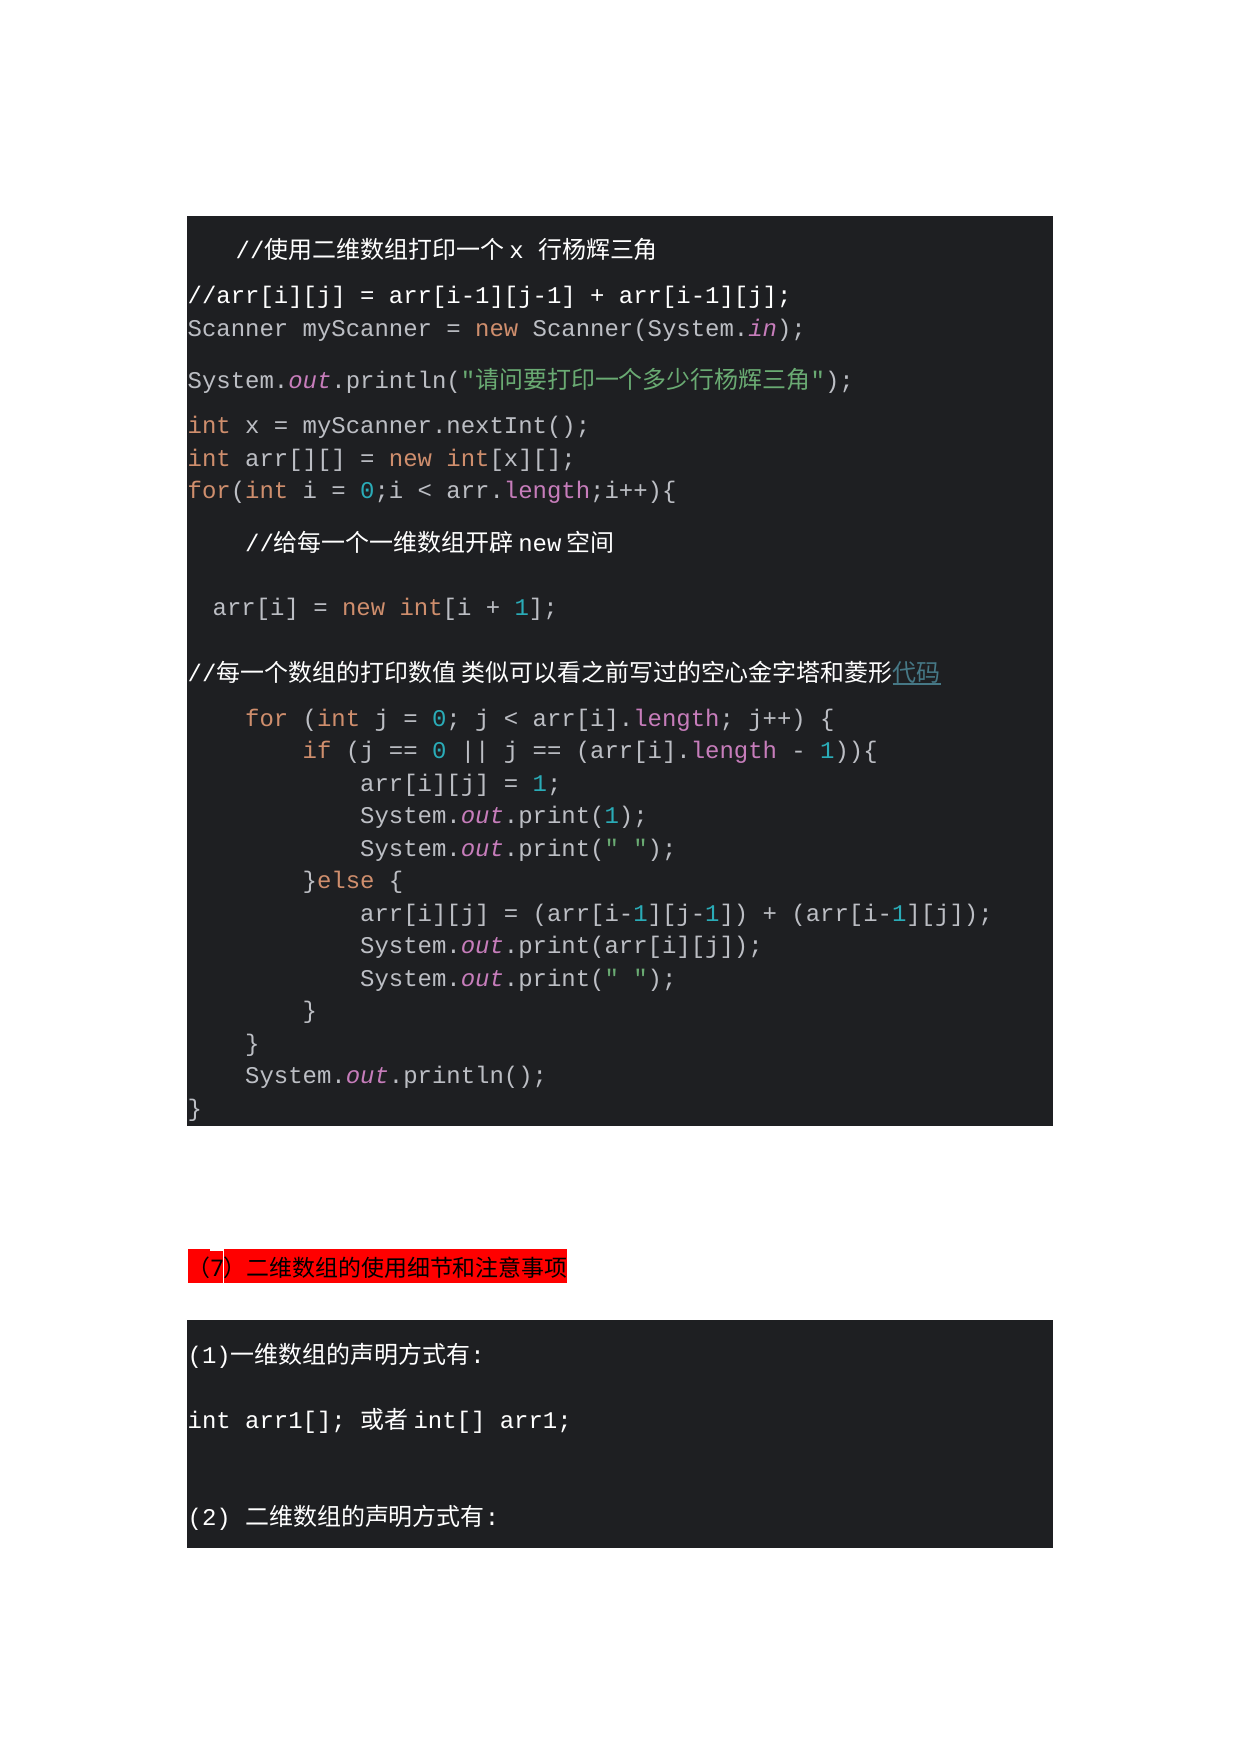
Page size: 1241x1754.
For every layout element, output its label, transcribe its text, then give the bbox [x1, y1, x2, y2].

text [187, 1320, 1053, 1548]
text //使用二维数组打印一个 x 行杨辉三角 //arr[i][j] = arr[i-1][j-1] + arr[i-1][j]; Scanner myScanner = new Scanner(System.in); System.out.println("请问要打印一个多少行杨辉三角"); int x = myScanner.nextInt(); int arr[][] = new int[x][]; for(int i = 0;i < arr.length;i++){ //给每一个一维数组开辟new空间 arr[i] = new int[i + 1]; //每一个数组的打印数值 类似可以看之前写过的空心金字塔和菱形代码 for (int j = 0; j < arr[i].length; j++) { if (j == 0 || j == (arr[i].length - 1)){ arr[i][j] = 1; System.out.print(1); System.out.print(" "); }else { arr[i][j] = (arr[i-1][j-1]) + (arr[i-1][j]); System.out.print(arr[i][j]); System.out.print(" "); } } System.out.println(); } [187, 216, 1053, 1126]
text （7）二维数组的使用细节和注意事项 [187, 1233, 1053, 1298]
